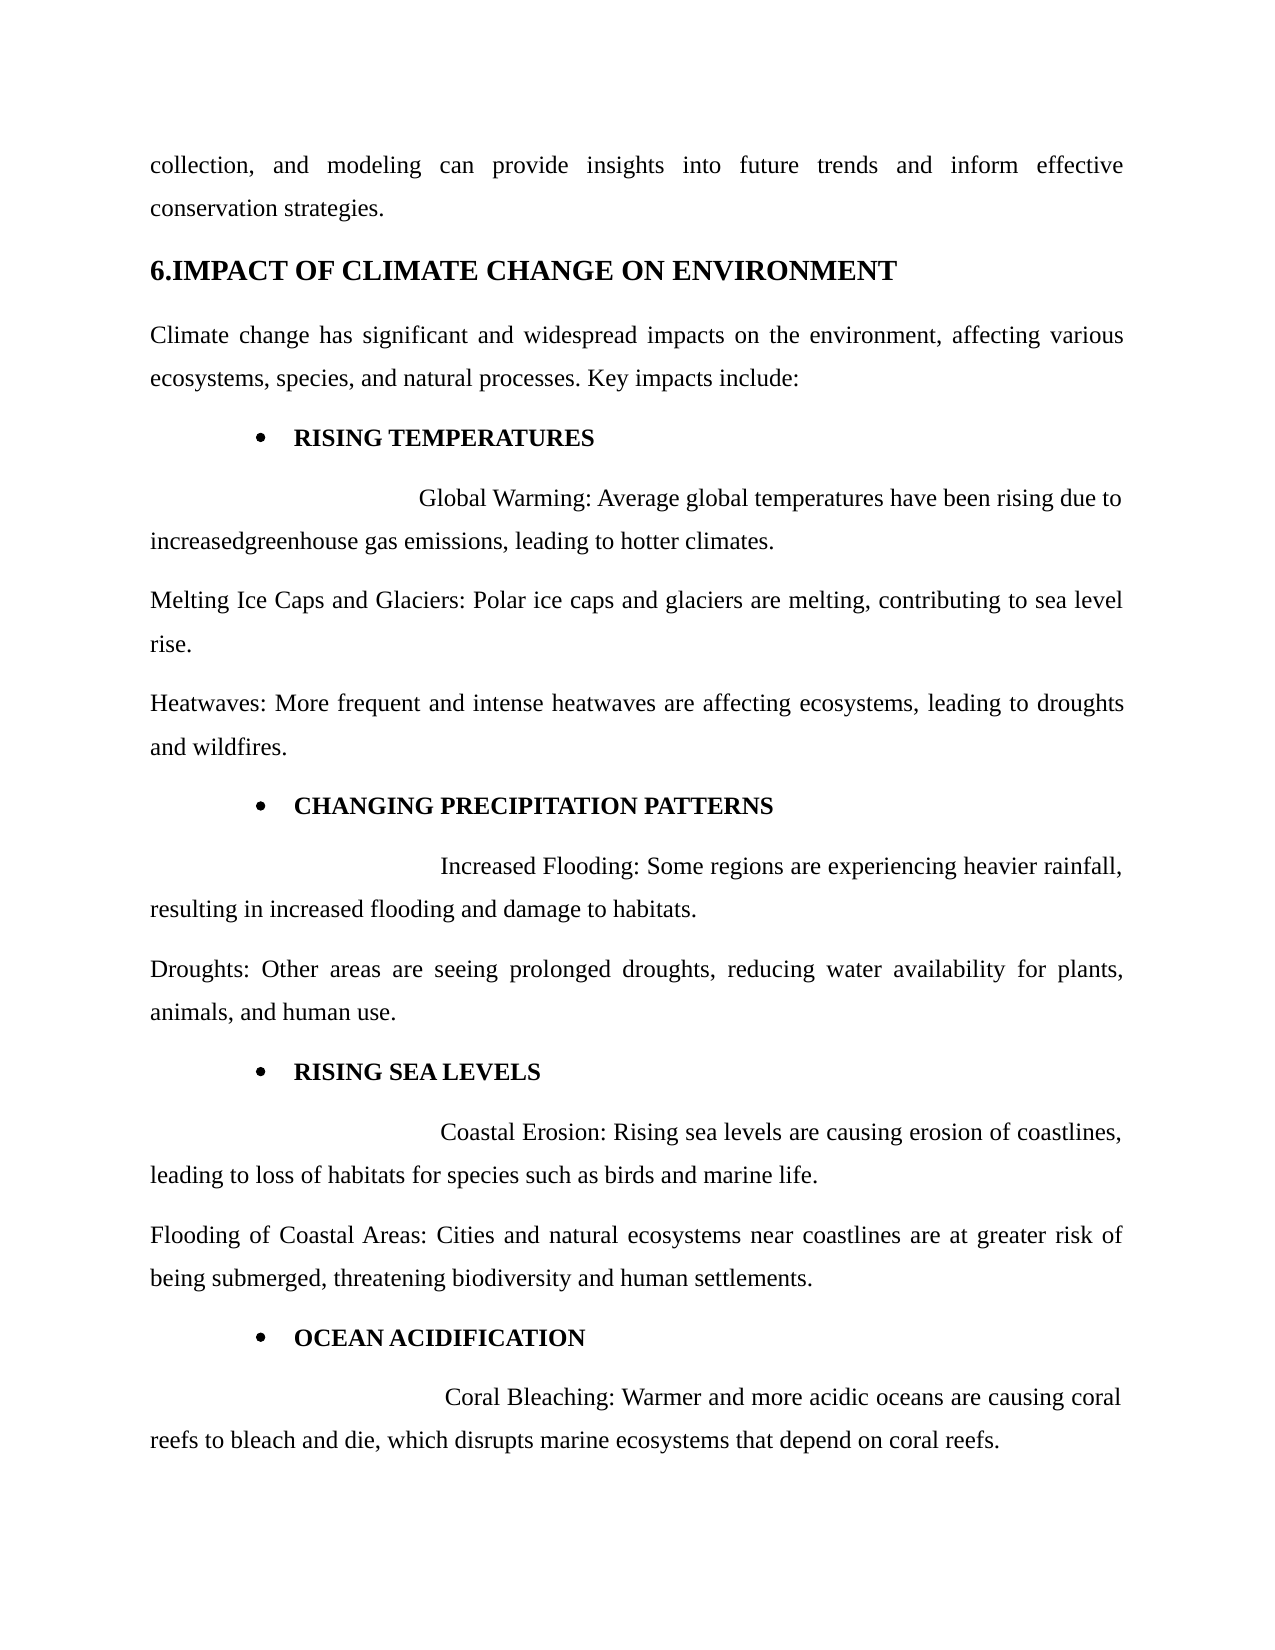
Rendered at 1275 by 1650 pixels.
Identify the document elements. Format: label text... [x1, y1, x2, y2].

text Flooding of Coastal Areas: Cities and natural ecosystems near coastlines are at greater risk of being submerged, threatening biodiversity and human settlements. [150, 1220, 1125, 1292]
text Increased Flooding: Some regions are experiencing heavier rainfall, resulting in increased flooding and damage to habitats. [150, 851, 1125, 923]
list OCEAN ACIDIFICATION [256, 1323, 1125, 1351]
text Global Warming: Average global temperatures have been rising due to increasedgreenhouse gas emissions, leading to hotter climates. [150, 483, 1125, 554]
text Melting Ice Caps and Glaciers: Polar ice caps and glaciers are melting, contributing to sea level rise. [150, 586, 1125, 657]
list RISING SEA LEVELS [256, 1057, 1125, 1086]
text Heatwaves: More frequent and intense heatwaves are affecting ecosystems, leading to droughts and wildfires. [150, 688, 1125, 760]
list CHANGING PRECIPITATION PATTERNS [256, 791, 1125, 820]
text Coral Bleaching: Warmer and more acidic oceans are causing coral reefs to bleach and die, which disrupts marine ecosystems that depend on coral reefs. [150, 1382, 1125, 1454]
list RISING TEMPERATURES [256, 423, 1125, 452]
text 6.IMPACT OF CLIMATE CHANGE ON ENVIRONMENT [150, 253, 1125, 286]
text Coastal Erosion: Rising sea levels are causing erosion of coastlines, leading to loss of habitats for species such as birds and marine life. [150, 1117, 1125, 1189]
text Droughts: Other areas are seeing prolonged droughts, reducing water availability for plants, animals, and human use. [150, 954, 1125, 1026]
text Climate change has significant and widespread impacts on the environment, affecting various ecosystems, species, and natural processes. Key impacts include: [150, 320, 1125, 392]
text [150, 150, 1125, 222]
